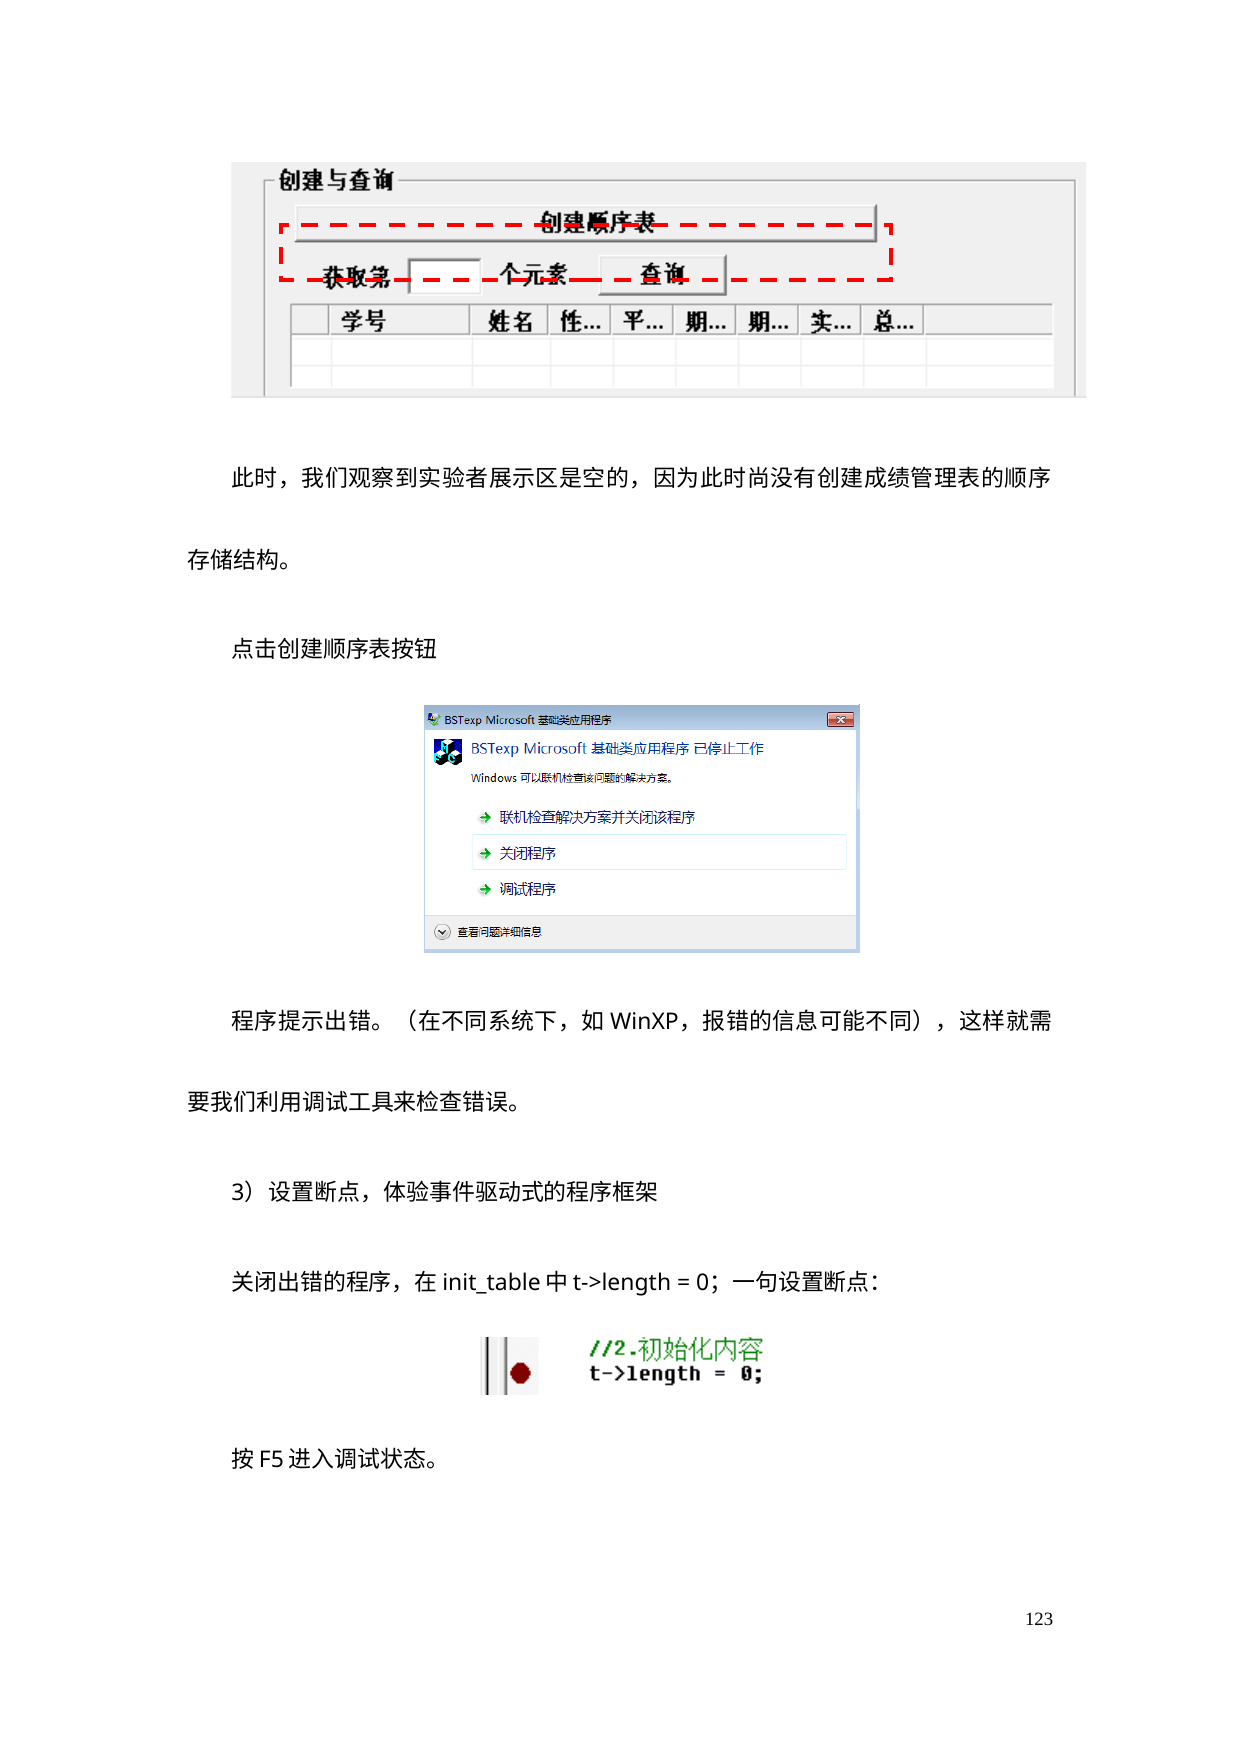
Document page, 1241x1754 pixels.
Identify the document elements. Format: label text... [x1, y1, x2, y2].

text 关闭出错的程序，在init_table中t->length = 0；一句设置断点： [187, 1247, 1053, 1312]
list 设置断点，体验事件驱动式的程序框架 [231, 1158, 1053, 1223]
text 程序提示出错。（在不同系统下，如WinXP，报错的信息可能不同），这样就需要我们利用调试工具来检查错误。 [187, 987, 1053, 1133]
text 点击创建顺序表按钮 [187, 615, 1053, 680]
text 按F5进入调试状态。 [187, 1424, 1053, 1489]
text 此时，我们观察到实验者展示区是空的，因为此时尚没有创建成绩管理表的顺序存储结构。 [187, 444, 1053, 591]
